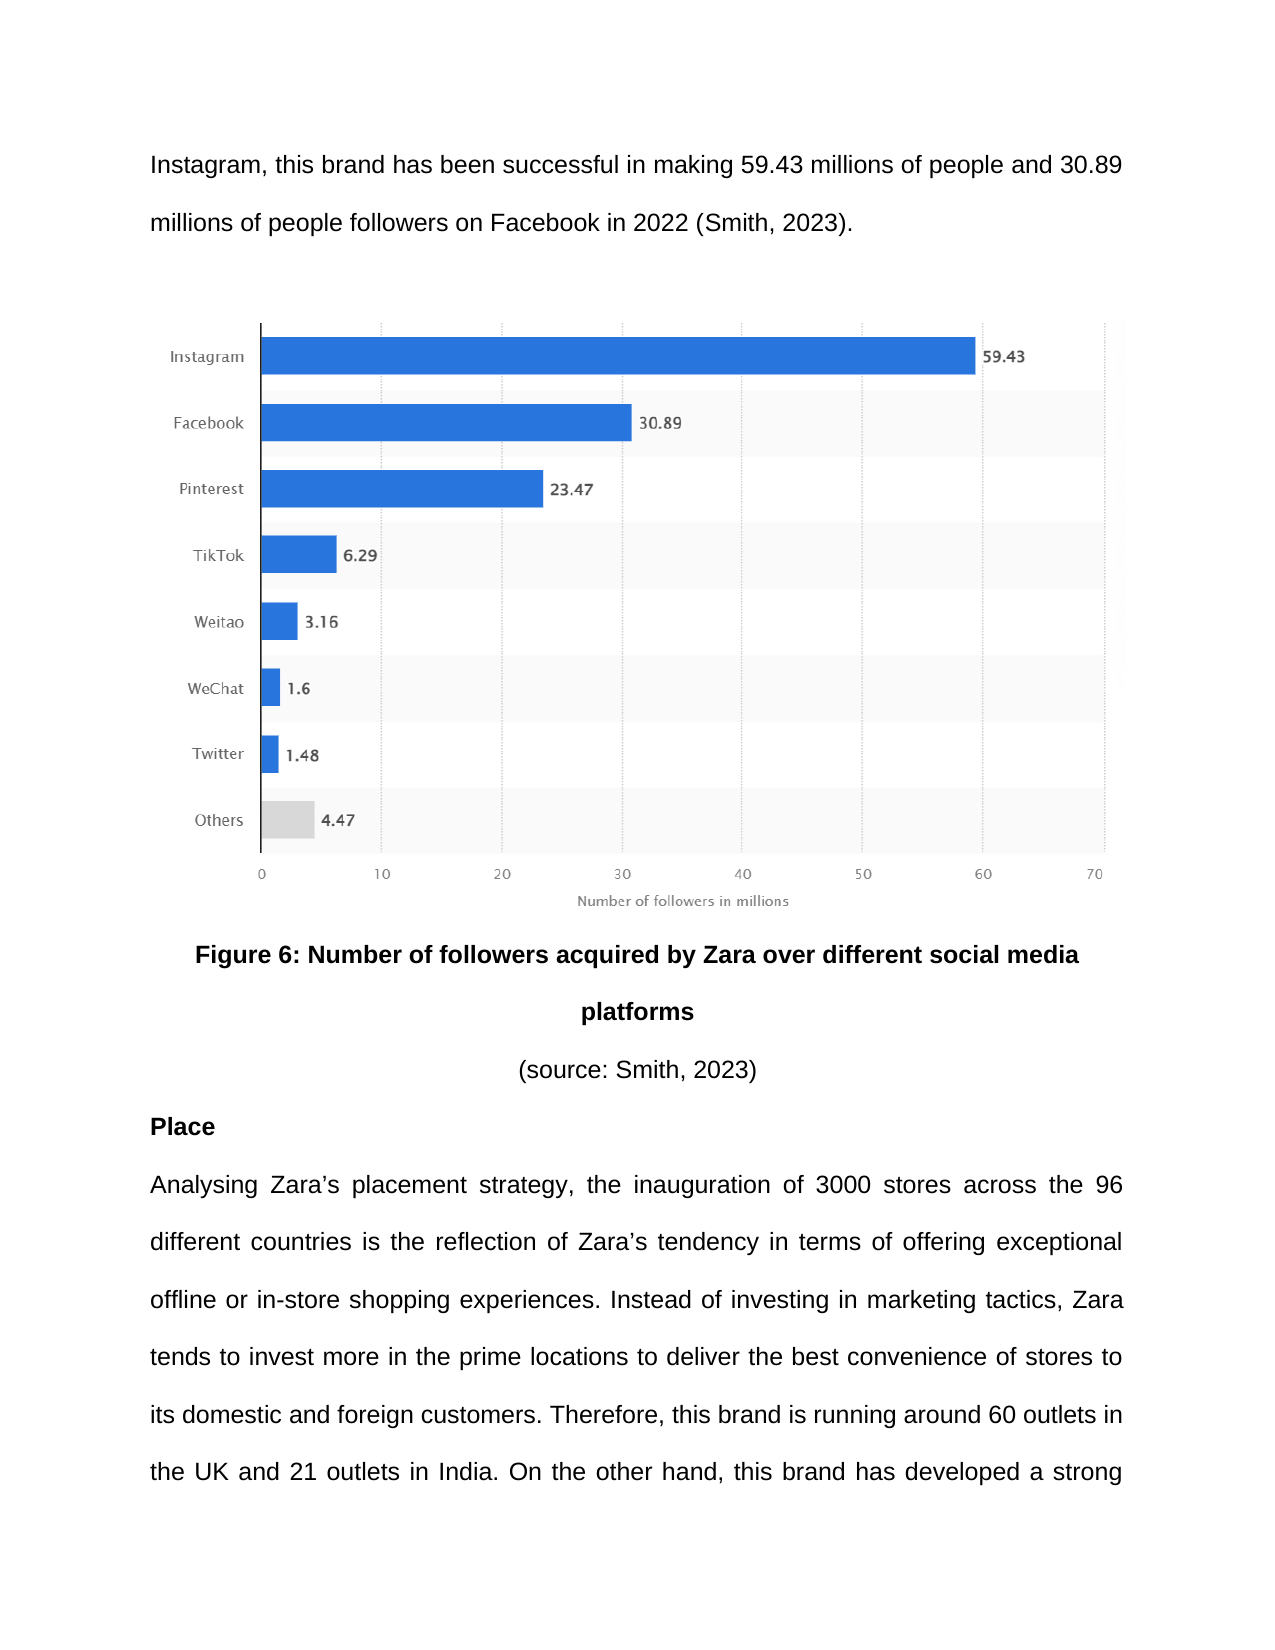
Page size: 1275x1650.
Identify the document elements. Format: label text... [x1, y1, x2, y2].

picture [150, 317, 1125, 914]
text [150, 1170, 1125, 1486]
text Place [150, 1112, 1125, 1141]
text (source: Smith, 2023) [150, 1055, 615, 1084]
text (source: Smith, 2023) [749, 1055, 1125, 1084]
text Figure 6: Number of followers acquired by Zara over different social media platforms [150, 940, 1125, 1026]
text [150, 150, 1125, 236]
